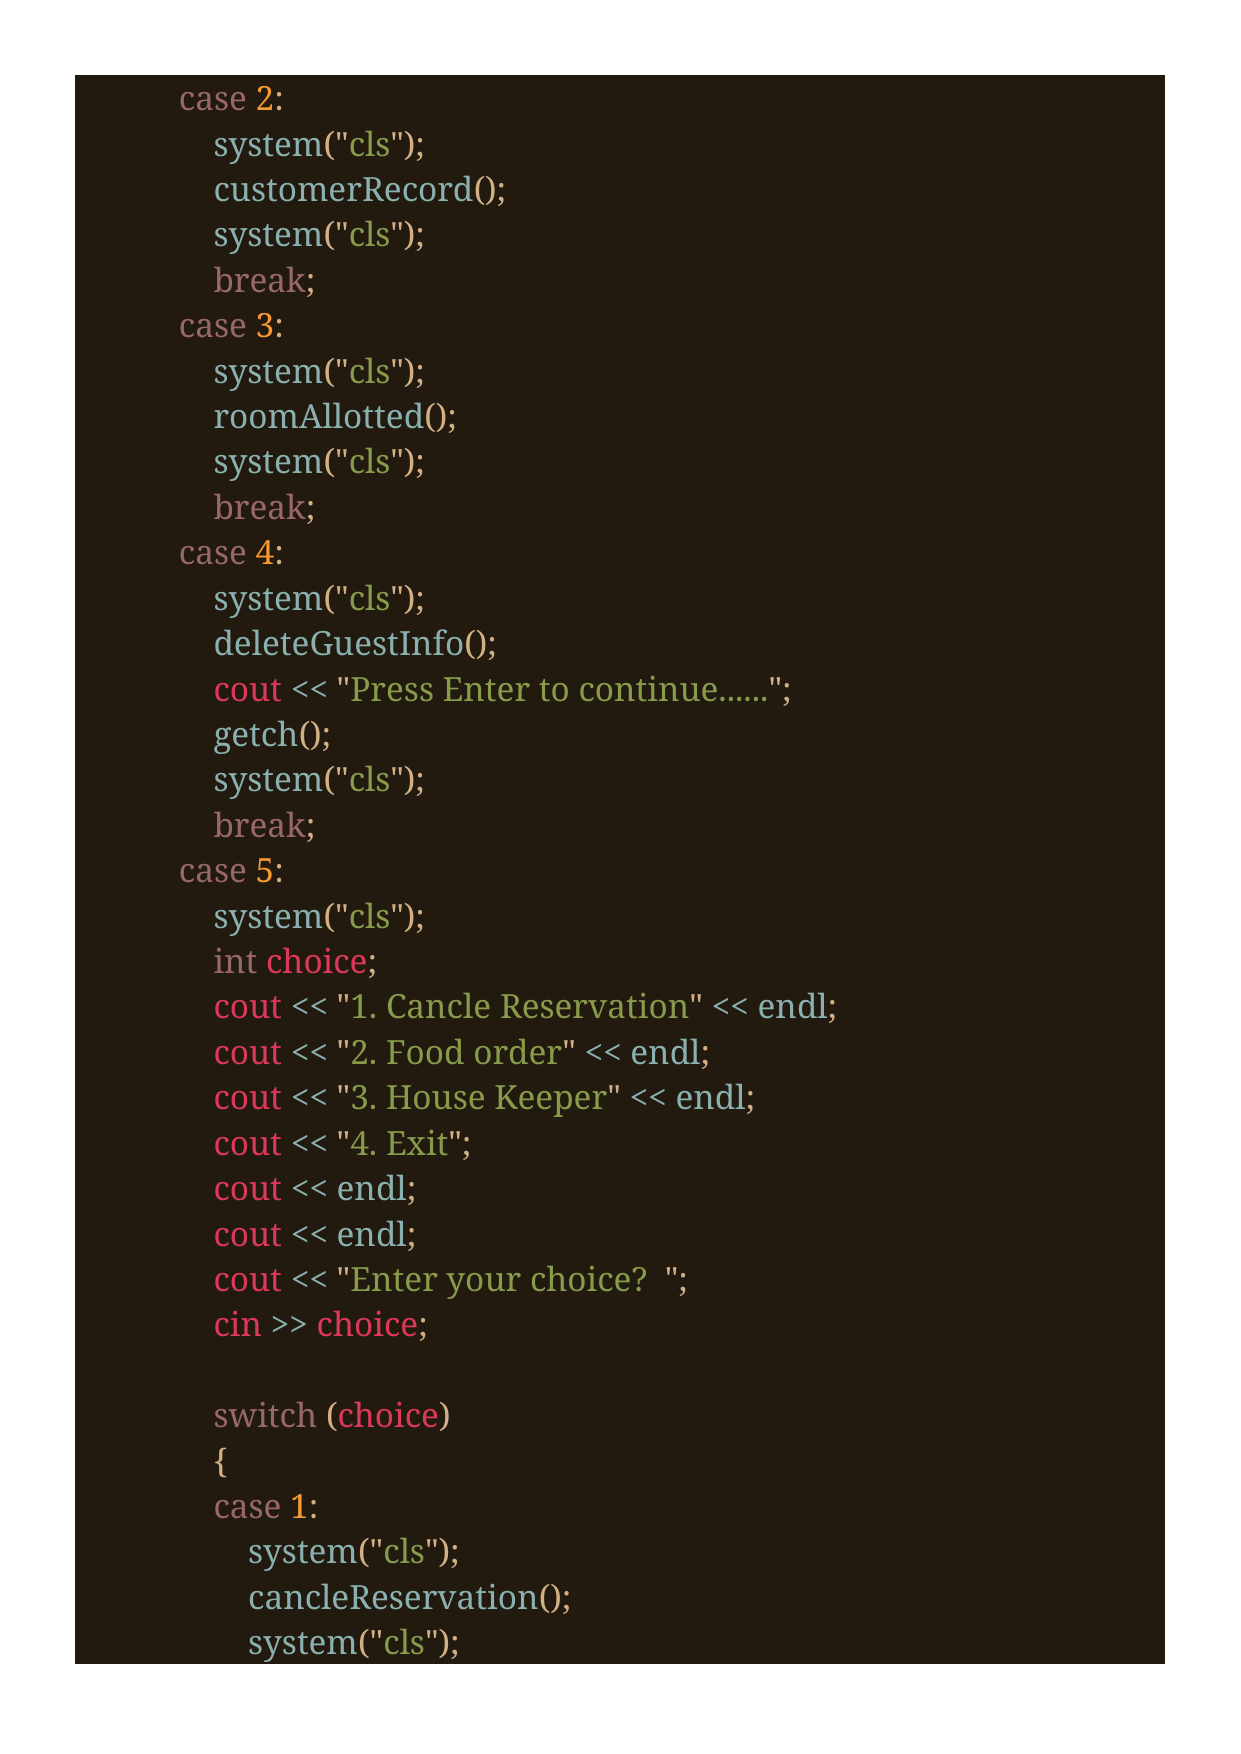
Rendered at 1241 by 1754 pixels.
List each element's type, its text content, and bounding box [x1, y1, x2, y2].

text cout << "2. Food order" << endl; [75, 1029, 1165, 1074]
text system("cls"); [75, 574, 1165, 620]
text switch (choice) [75, 1392, 1165, 1437]
text system("cls"); [75, 120, 1165, 166]
text deleteGuestInfo(); [75, 620, 1165, 665]
text cin >> choice; [75, 1301, 1165, 1347]
text system("cls"); [75, 756, 1165, 802]
text cout << endl; [75, 1210, 1165, 1256]
text system("cls"); [75, 1619, 1165, 1664]
text break; [75, 257, 1165, 302]
text system("cls"); [75, 892, 1165, 938]
text case 2: [75, 75, 1165, 120]
text break; [75, 484, 1165, 529]
text roomAllotted(); [75, 393, 1165, 438]
text cout << "Press Enter to continue......"; [75, 665, 1165, 711]
text cout << endl; [75, 1165, 1165, 1210]
text case 1: [75, 1483, 1165, 1528]
text cancleReservation(); [75, 1574, 1165, 1619]
text system("cls"); [75, 347, 1165, 393]
text cout << "3. House Keeper" << endl; [75, 1074, 1165, 1119]
text system("cls"); [75, 438, 1165, 484]
text cout << "4. Exit"; [75, 1119, 1165, 1165]
text cout << "1. Cancle Reservation" << endl; [75, 983, 1165, 1029]
text { [75, 1437, 1165, 1483]
text getch(); [75, 711, 1165, 756]
text system("cls"); [75, 1528, 1165, 1574]
text system("cls"); [75, 211, 1165, 257]
text break; [75, 802, 1165, 847]
text int choice; [75, 938, 1165, 983]
text cout << "Enter your choice? "; [75, 1256, 1165, 1301]
text customerRecord(); [75, 166, 1165, 211]
text case 3: [75, 302, 1165, 347]
text case 5: [75, 847, 1165, 892]
text case 4: [75, 529, 1165, 574]
